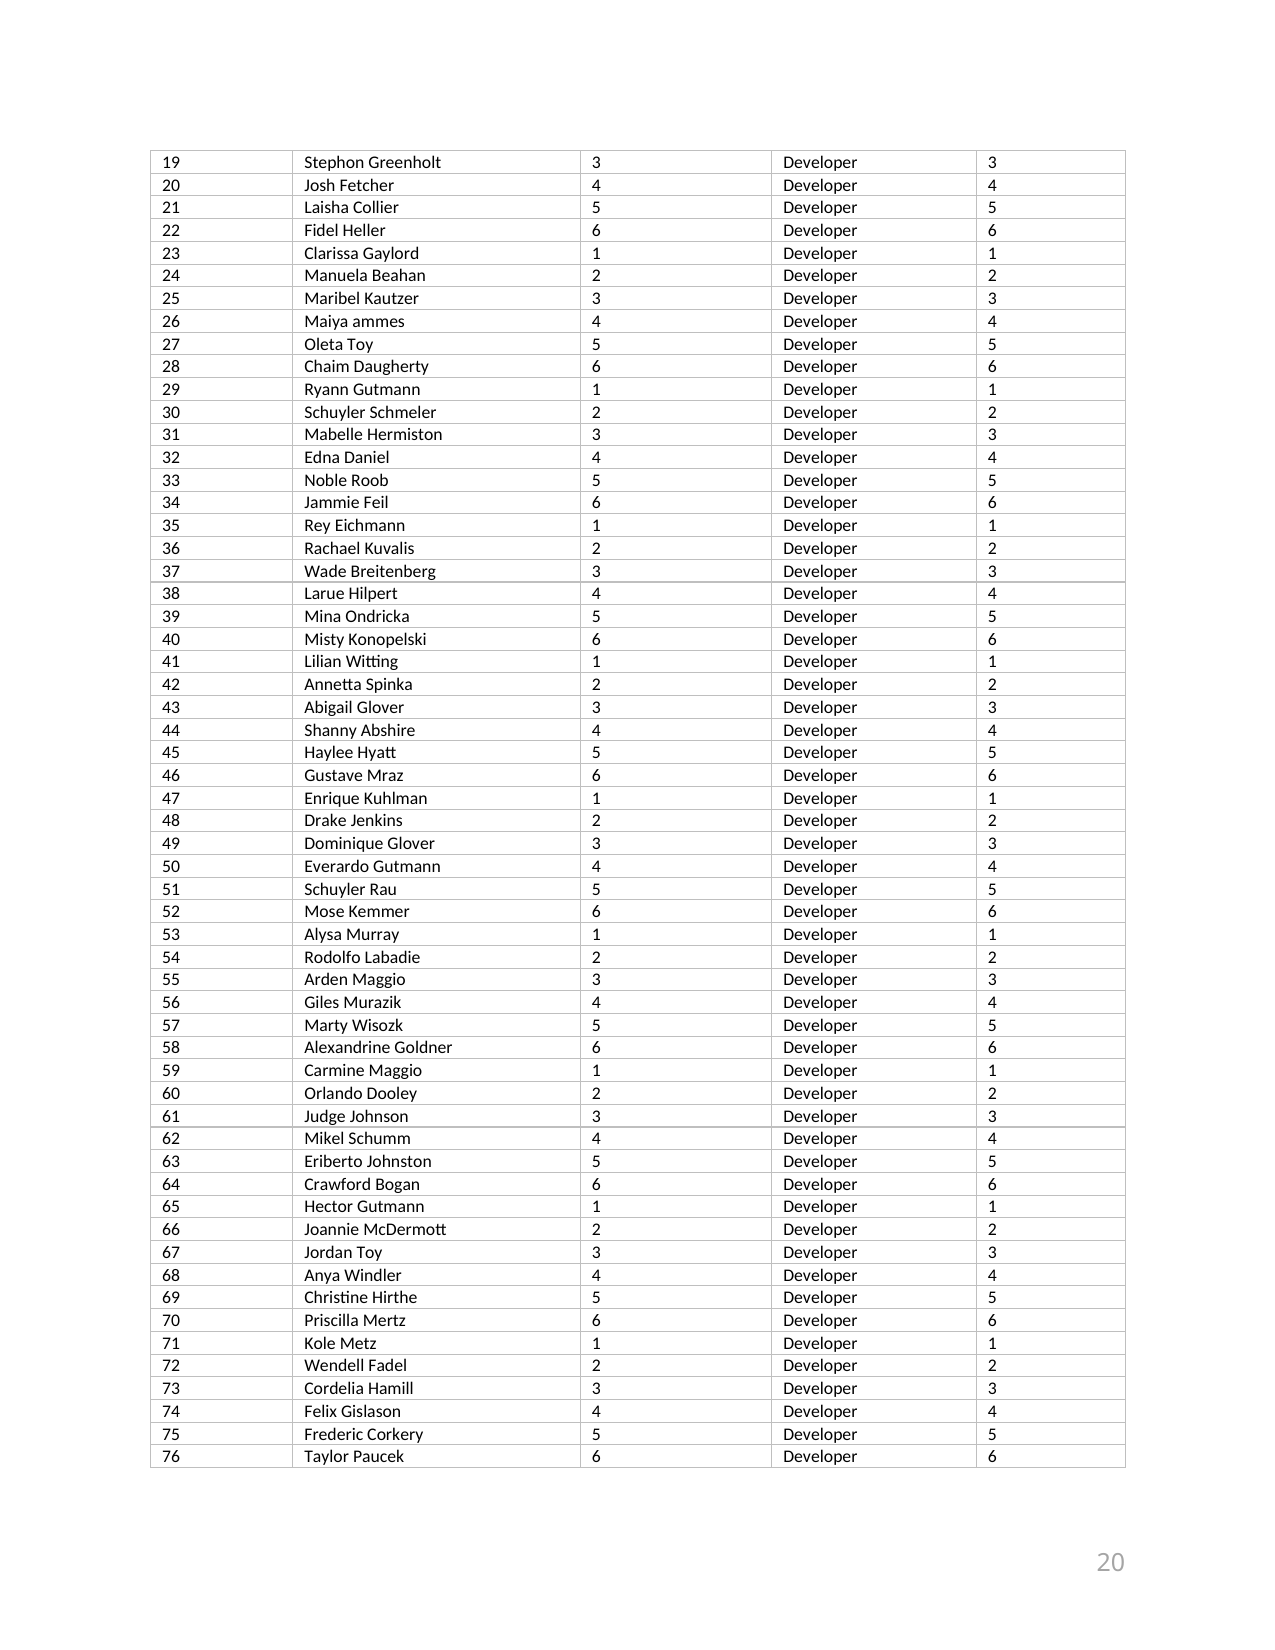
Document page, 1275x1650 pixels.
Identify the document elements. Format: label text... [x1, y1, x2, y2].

table_cell 2 [581, 673, 771, 695]
table_cell 62 [151, 1128, 292, 1149]
table_cell 3 [581, 424, 771, 445]
table_cell 65 [151, 1196, 292, 1217]
table_cell 60 [151, 1082, 292, 1104]
table_cell 6 [581, 1173, 771, 1194]
table_cell 47 [151, 787, 292, 808]
table_cell 5 [977, 1423, 1125, 1444]
table_cell Developer [772, 673, 976, 695]
table_cell 72 [151, 1355, 292, 1376]
table_cell 4 [581, 583, 771, 604]
table_cell Jammie Feil [293, 492, 580, 513]
table_cell Developer [772, 1355, 976, 1376]
table_cell Lilian Witting [293, 651, 580, 672]
table_cell 54 [151, 946, 292, 967]
table_cell 68 [151, 1264, 292, 1285]
table_cell 2 [581, 1355, 771, 1376]
table_cell 48 [151, 810, 292, 831]
table_cell 66 [151, 1218, 292, 1240]
table_cell 45 [151, 741, 292, 763]
table_cell 6 [977, 1309, 1125, 1331]
table_cell 3 [977, 1241, 1125, 1263]
table_cell 4 [977, 719, 1125, 740]
table_cell 34 [151, 492, 292, 513]
table_cell Developer [772, 219, 976, 241]
table_cell 3 [581, 696, 771, 718]
table_cell Schuyler Rau [293, 878, 580, 899]
table_cell 5 [977, 469, 1125, 491]
table_cell 6 [977, 900, 1125, 922]
table_cell 6 [581, 628, 771, 649]
table_cell 67 [151, 1241, 292, 1263]
table_cell Priscilla Mertz [293, 1309, 580, 1331]
table_cell Developer [772, 1445, 976, 1467]
table_cell Developer [772, 628, 976, 649]
table_cell 6 [977, 764, 1125, 786]
table_cell 4 [581, 719, 771, 740]
table_cell 4 [581, 446, 771, 468]
table_cell Cordelia Hamill [293, 1377, 580, 1399]
table_cell 1 [581, 1332, 771, 1353]
table_cell 1 [977, 1059, 1125, 1081]
table_cell 6 [977, 492, 1125, 513]
table_cell 37 [151, 560, 292, 581]
table_cell 64 [151, 1173, 292, 1194]
table_cell 5 [977, 1014, 1125, 1036]
table_cell 21 [151, 196, 292, 218]
table_cell Developer [772, 832, 976, 854]
table_cell 1 [581, 787, 771, 808]
table_cell Developer [772, 1082, 976, 1104]
table_cell 19 [151, 151, 292, 173]
table_cell Developer [772, 991, 976, 1013]
table_cell 5 [977, 333, 1125, 354]
table_cell Developer [772, 946, 976, 967]
table_cell 2 [581, 946, 771, 967]
table_cell 3 [977, 560, 1125, 581]
table_cell Developer [772, 514, 976, 536]
table_cell Chaim Daugherty [293, 355, 580, 377]
table_cell Drake Jenkins [293, 810, 580, 831]
table_cell 6 [581, 219, 771, 241]
table_cell 49 [151, 832, 292, 854]
table_cell 4 [977, 1128, 1125, 1149]
table_cell Developer [772, 696, 976, 718]
table_cell Clarissa Gaylord [293, 242, 580, 263]
table_cell 6 [977, 1445, 1125, 1467]
table_cell Developer [772, 900, 976, 922]
table_cell Arden Maggio [293, 969, 580, 990]
table_cell Developer [772, 810, 976, 831]
table_cell Developer [772, 741, 976, 763]
table_cell 2 [977, 265, 1125, 286]
table_cell Everardo Gutmann [293, 855, 580, 877]
table_cell 3 [581, 287, 771, 309]
table_cell Developer [772, 855, 976, 877]
table_cell Developer [772, 537, 976, 559]
table_cell Developer [772, 1423, 976, 1444]
table_cell 1 [977, 242, 1125, 263]
table_cell 4 [977, 1400, 1125, 1422]
table_cell 55 [151, 969, 292, 990]
table_cell 36 [151, 537, 292, 559]
table_cell Developer [772, 1218, 976, 1240]
table_cell 40 [151, 628, 292, 649]
table_cell Developer [772, 355, 976, 377]
table_cell 4 [581, 1264, 771, 1285]
table_cell 3 [977, 151, 1125, 173]
table_cell Wade Breitenberg [293, 560, 580, 581]
table_cell Developer [772, 1014, 976, 1036]
table_cell Carmine Maggio [293, 1059, 580, 1081]
table_cell 44 [151, 719, 292, 740]
table_cell 58 [151, 1037, 292, 1058]
table_cell 1 [977, 378, 1125, 400]
table_cell Developer [772, 651, 976, 672]
table_cell 3 [977, 287, 1125, 309]
table_cell 41 [151, 651, 292, 672]
table_cell 5 [977, 1286, 1125, 1308]
table_cell Shanny Abshire [293, 719, 580, 740]
table_cell 53 [151, 923, 292, 945]
table_cell Kole Metz [293, 1332, 580, 1353]
table_cell 1 [581, 923, 771, 945]
table_cell 3 [581, 151, 771, 173]
table_cell 5 [977, 741, 1125, 763]
table_cell 5 [581, 878, 771, 899]
table_cell Developer [772, 378, 976, 400]
table_cell Rodolfo Labadie [293, 946, 580, 967]
table_cell 33 [151, 469, 292, 491]
table_cell Mabelle Hermiston [293, 424, 580, 445]
table_cell 1 [977, 1196, 1125, 1217]
table_cell 3 [581, 1241, 771, 1263]
table_cell 4 [977, 991, 1125, 1013]
table_cell 26 [151, 310, 292, 332]
table_cell 2 [581, 537, 771, 559]
table_cell 3 [977, 696, 1125, 718]
table_cell 1 [977, 787, 1125, 808]
table_cell 74 [151, 1400, 292, 1422]
table_cell Developer [772, 1309, 976, 1331]
table_cell Giles Murazik [293, 991, 580, 1013]
table_cell 3 [581, 1105, 771, 1126]
table_cell 5 [977, 1150, 1125, 1172]
table_cell Developer [772, 174, 976, 195]
table_cell Developer [772, 151, 976, 173]
table_cell 51 [151, 878, 292, 899]
table_cell 4 [977, 446, 1125, 468]
table_cell Developer [772, 1377, 976, 1399]
table_cell 5 [581, 741, 771, 763]
table_cell 3 [977, 1105, 1125, 1126]
table_cell 52 [151, 900, 292, 922]
table_cell Oleta Toy [293, 333, 580, 354]
table_cell Developer [772, 1286, 976, 1308]
table_cell 5 [581, 1423, 771, 1444]
table_cell 1 [581, 651, 771, 672]
table_cell Developer [772, 446, 976, 468]
table_cell Alexandrine Goldner [293, 1037, 580, 1058]
table_cell 50 [151, 855, 292, 877]
table_cell 3 [977, 424, 1125, 445]
table_cell Developer [772, 1196, 976, 1217]
table_cell Developer [772, 1128, 976, 1149]
table_cell Maribel Kautzer [293, 287, 580, 309]
table_cell Developer [772, 923, 976, 945]
table_cell 2 [977, 810, 1125, 831]
table_cell 5 [977, 196, 1125, 218]
table_cell Anya Windler [293, 1264, 580, 1285]
table_cell Developer [772, 1173, 976, 1194]
table_cell Judge Johnson [293, 1105, 580, 1126]
table_cell Developer [772, 196, 976, 218]
table_cell 71 [151, 1332, 292, 1353]
table_cell 35 [151, 514, 292, 536]
table_cell 39 [151, 605, 292, 627]
table_cell 20 [151, 174, 292, 195]
table_cell 73 [151, 1377, 292, 1399]
table_cell 6 [581, 764, 771, 786]
table_cell Developer [772, 1241, 976, 1263]
table_cell 4 [581, 1400, 771, 1422]
table_cell 3 [581, 832, 771, 854]
table_cell 4 [977, 583, 1125, 604]
table_cell 42 [151, 673, 292, 695]
table_cell Orlando Dooley [293, 1082, 580, 1104]
table_cell 2 [581, 401, 771, 422]
table_cell Crawford Bogan [293, 1173, 580, 1194]
table_cell 6 [977, 628, 1125, 649]
table_cell 5 [581, 333, 771, 354]
table_cell Rey Eichmann [293, 514, 580, 536]
table_cell 3 [977, 832, 1125, 854]
table_cell 2 [581, 810, 771, 831]
table_cell 2 [581, 265, 771, 286]
table_cell Developer [772, 492, 976, 513]
table_cell 1 [581, 242, 771, 263]
table_cell 31 [151, 424, 292, 445]
table_cell 6 [977, 219, 1125, 241]
table_cell Manuela Beahan [293, 265, 580, 286]
table_cell 5 [581, 605, 771, 627]
table_cell 75 [151, 1423, 292, 1444]
table_cell 1 [977, 514, 1125, 536]
table_cell 5 [581, 196, 771, 218]
table_cell Developer [772, 560, 976, 581]
table_cell Developer [772, 310, 976, 332]
table_cell 4 [977, 310, 1125, 332]
table_cell Josh Fetcher [293, 174, 580, 195]
table_cell Developer [772, 1037, 976, 1058]
table_cell Alysa Murray [293, 923, 580, 945]
table_cell Developer [772, 764, 976, 786]
table_cell Larue Hilpert [293, 583, 580, 604]
table_cell Developer [772, 333, 976, 354]
table_cell 3 [581, 1377, 771, 1399]
table_cell Stephon Greenholt [293, 151, 580, 173]
table_cell 2 [977, 537, 1125, 559]
table_cell 1 [581, 378, 771, 400]
table_cell 23 [151, 242, 292, 263]
table_cell 3 [977, 969, 1125, 990]
table_cell 3 [977, 1377, 1125, 1399]
table_cell 3 [581, 969, 771, 990]
table_cell 69 [151, 1286, 292, 1308]
table_cell 28 [151, 355, 292, 377]
table_cell 32 [151, 446, 292, 468]
table_cell 6 [581, 355, 771, 377]
table_cell 2 [977, 673, 1125, 695]
table_cell 27 [151, 333, 292, 354]
table_cell Developer [772, 1105, 976, 1126]
table_cell 63 [151, 1150, 292, 1172]
table_cell Mina Ondricka [293, 605, 580, 627]
table_cell Developer [772, 1400, 976, 1422]
table_cell 25 [151, 287, 292, 309]
table_cell 6 [581, 1309, 771, 1331]
table_cell Dominique Glover [293, 832, 580, 854]
table_cell 4 [581, 855, 771, 877]
table_cell Annetta Spinka [293, 673, 580, 695]
table_cell Developer [772, 719, 976, 740]
table_cell Developer [772, 1150, 976, 1172]
table_cell 2 [581, 1218, 771, 1240]
table_cell Developer [772, 1264, 976, 1285]
table_cell Developer [772, 878, 976, 899]
table_cell 5 [977, 878, 1125, 899]
table_cell 2 [977, 1218, 1125, 1240]
table_cell 4 [977, 855, 1125, 877]
table_cell Christine Hirthe [293, 1286, 580, 1308]
table_cell 4 [581, 991, 771, 1013]
table_cell 5 [581, 1014, 771, 1036]
table_cell 43 [151, 696, 292, 718]
table_cell 57 [151, 1014, 292, 1036]
table_cell 6 [581, 900, 771, 922]
table_cell 6 [977, 355, 1125, 377]
table_cell 24 [151, 265, 292, 286]
table_cell Rachael Kuvalis [293, 537, 580, 559]
table_cell 2 [977, 1355, 1125, 1376]
table_cell 6 [581, 492, 771, 513]
table_cell 5 [581, 1150, 771, 1172]
table_cell 4 [977, 1264, 1125, 1285]
table_cell Enrique Kuhlman [293, 787, 580, 808]
table_cell Frederic Corkery [293, 1423, 580, 1444]
table_cell Abigail Glover [293, 696, 580, 718]
table_cell 4 [581, 310, 771, 332]
table_cell Developer [772, 424, 976, 445]
table_cell Haylee Hyatt [293, 741, 580, 763]
table_cell 38 [151, 583, 292, 604]
table_cell 5 [977, 605, 1125, 627]
table_cell 61 [151, 1105, 292, 1126]
table_cell 5 [581, 1286, 771, 1308]
table_cell 3 [581, 560, 771, 581]
table_cell 22 [151, 219, 292, 241]
table_cell Jordan Toy [293, 1241, 580, 1263]
table_cell 6 [581, 1037, 771, 1058]
table_cell Developer [772, 242, 976, 263]
table_cell Developer [772, 1332, 976, 1353]
table_cell 1 [977, 1332, 1125, 1353]
table_cell Gustave Mraz [293, 764, 580, 786]
table_cell Mikel Schumm [293, 1128, 580, 1149]
table_cell Hector Gutmann [293, 1196, 580, 1217]
table_cell Ryann Gutmann [293, 378, 580, 400]
table_cell 2 [581, 1082, 771, 1104]
table_cell 76 [151, 1445, 292, 1467]
table_cell Taylor Paucek [293, 1445, 580, 1467]
table_cell 4 [581, 1128, 771, 1149]
table_cell 46 [151, 764, 292, 786]
table_cell 56 [151, 991, 292, 1013]
table_cell Felix Gislason [293, 1400, 580, 1422]
table_cell 4 [977, 174, 1125, 195]
table_cell Developer [772, 469, 976, 491]
table_cell 29 [151, 378, 292, 400]
table_cell Maiya ammes [293, 310, 580, 332]
table_cell Marty Wisozk [293, 1014, 580, 1036]
table_cell 2 [977, 401, 1125, 422]
table_cell Eriberto Johnston [293, 1150, 580, 1172]
table_cell Developer [772, 287, 976, 309]
table_cell Wendell Fadel [293, 1355, 580, 1376]
table_cell Misty Konopelski [293, 628, 580, 649]
table_cell 6 [977, 1037, 1125, 1058]
table_cell 2 [977, 946, 1125, 967]
table_cell Joannie McDermott [293, 1218, 580, 1240]
table_cell Schuyler Schmeler [293, 401, 580, 422]
table_cell 59 [151, 1059, 292, 1081]
table_cell Fidel Heller [293, 219, 580, 241]
table_cell Developer [772, 787, 976, 808]
table_cell 1 [977, 923, 1125, 945]
table_cell Noble Roob [293, 469, 580, 491]
table_cell 6 [977, 1173, 1125, 1194]
table_cell 4 [581, 174, 771, 195]
table_cell 1 [977, 651, 1125, 672]
table_cell Developer [772, 969, 976, 990]
table_cell 5 [581, 469, 771, 491]
table_cell Developer [772, 265, 976, 286]
table_cell Developer [772, 1059, 976, 1081]
table_cell Edna Daniel [293, 446, 580, 468]
table_cell 1 [581, 514, 771, 536]
table_cell Developer [772, 583, 976, 604]
table_cell 1 [581, 1059, 771, 1081]
table_cell 30 [151, 401, 292, 422]
table_cell Laisha Collier [293, 196, 580, 218]
table_cell 1 [581, 1196, 771, 1217]
table_cell Mose Kemmer [293, 900, 580, 922]
table_cell Developer [772, 401, 976, 422]
table_cell Developer [772, 605, 976, 627]
table_cell 70 [151, 1309, 292, 1331]
table_cell 6 [581, 1445, 771, 1467]
table_cell 2 [977, 1082, 1125, 1104]
